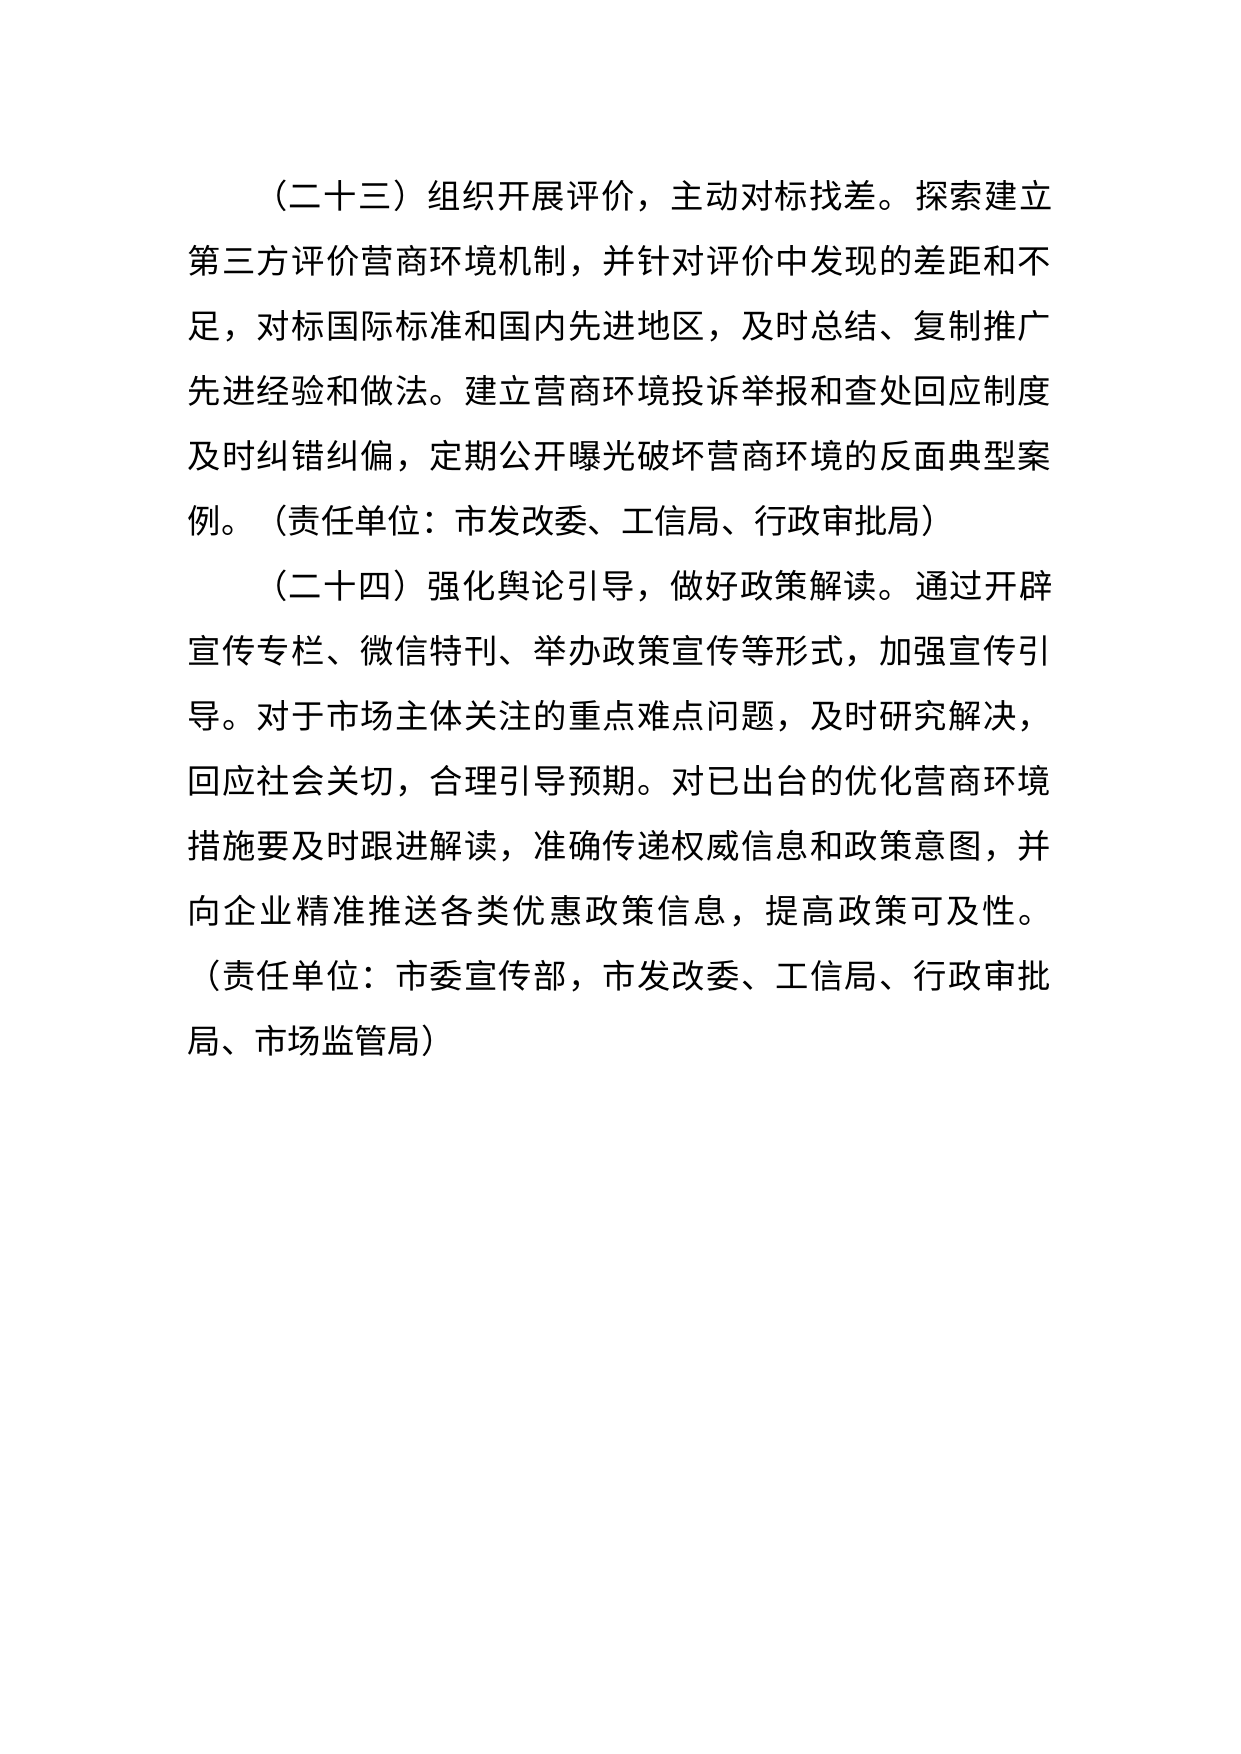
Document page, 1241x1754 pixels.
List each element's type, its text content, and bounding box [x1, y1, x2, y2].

text （二十四）强化舆论引导，做好政策解读。通过开辟宣传专栏、微信特刊、举办政策宣传等形式，加强宣传引导。对于市场主体关注的重点难点问题，及时研究解决，回应社会关切，合理引导预期。对已出台的优化营商环境措施要及时跟进解读，准确传递权威信息和政策意图，并向企业精准推送各类优惠政策信息，提高政策可及性。（责任单位：市委宣传部，市发改委、工信局、行政审批局、市场监管局） [187, 552, 1053, 1072]
text （二十三）组织开展评价，主动对标找差。探索建立第三方评价营商环境机制，并针对评价中发现的差距和不足，对标国际标准和国内先进地区，及时总结、复制推广先进经验和做法。建立营商环境投诉举报和查处回应制度，及时纠错纠偏，定期公开曝光破坏营商环境的反面典型案例。（责任单位：市发改委、工信局、行政审批局） [187, 162, 1053, 552]
